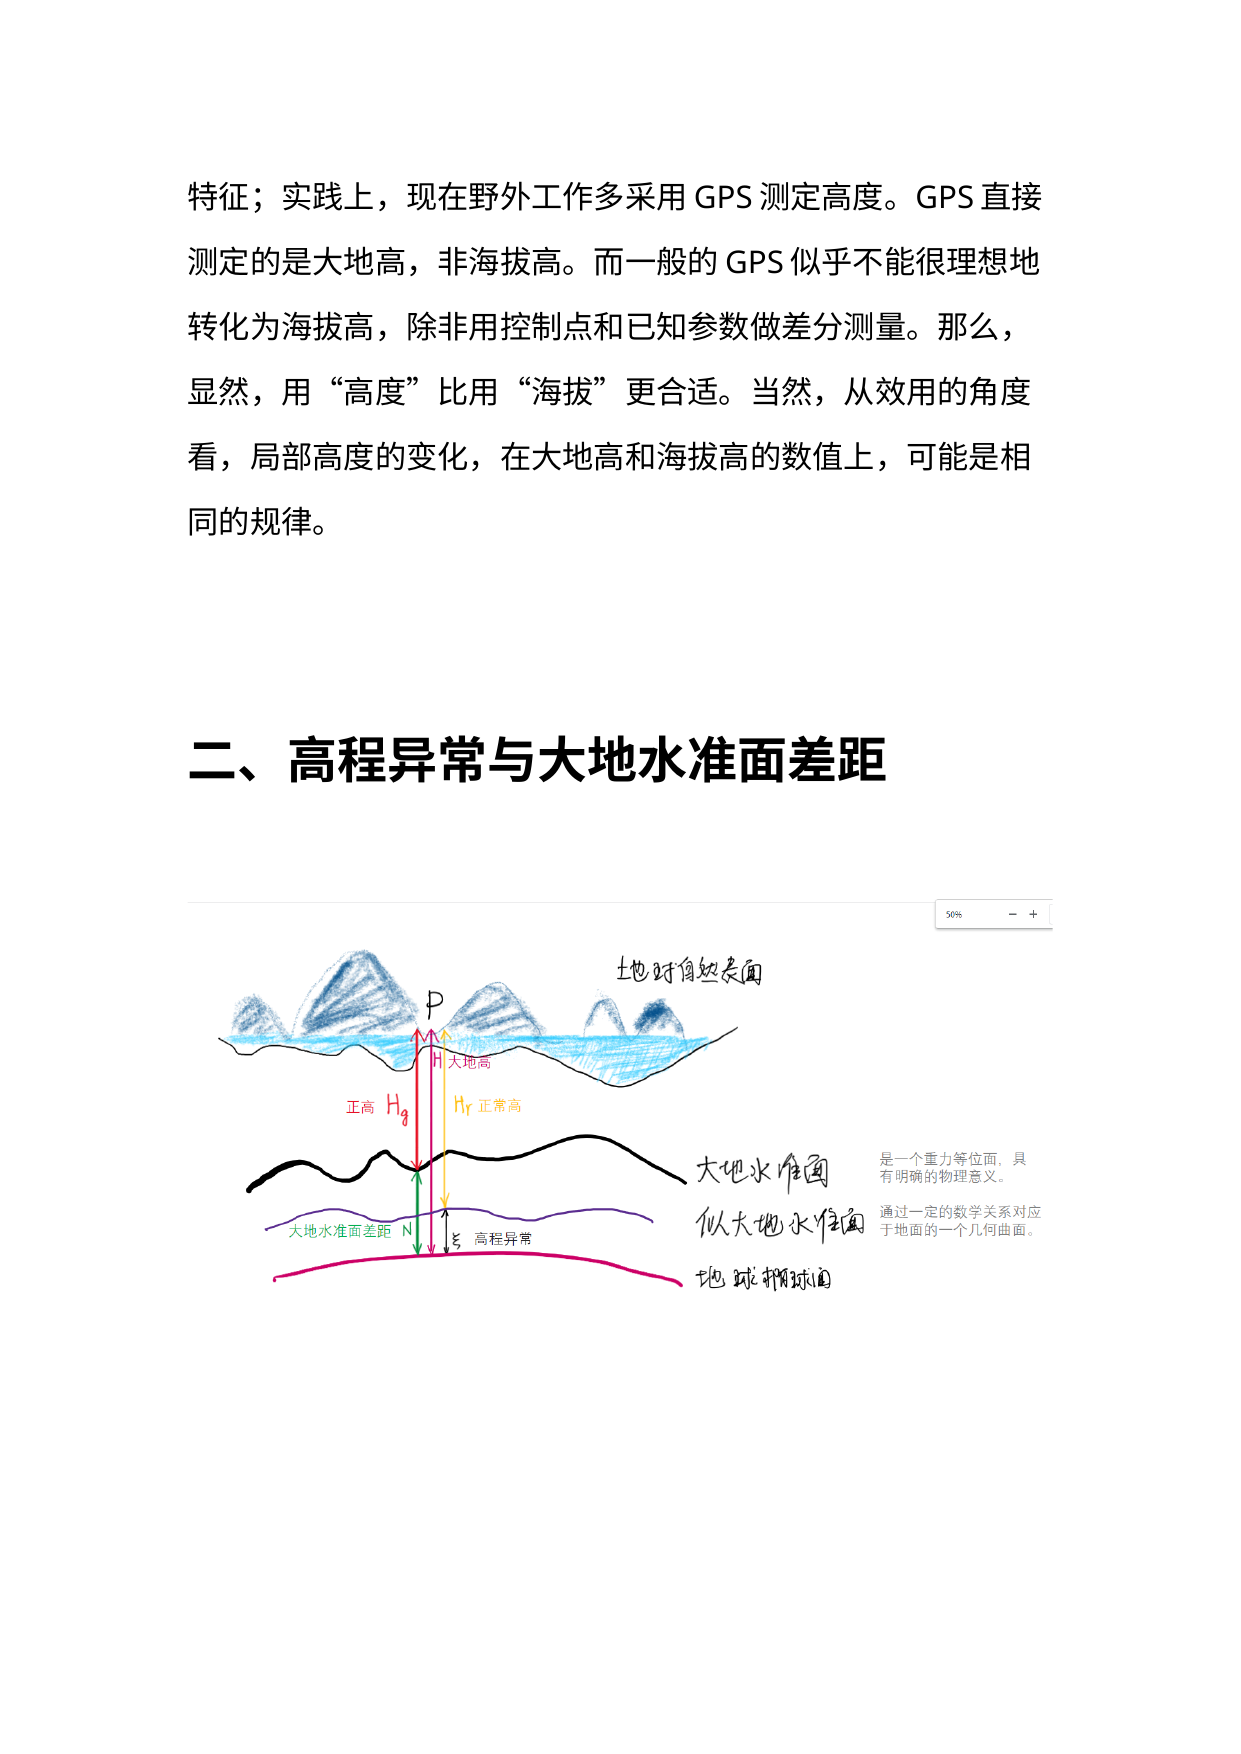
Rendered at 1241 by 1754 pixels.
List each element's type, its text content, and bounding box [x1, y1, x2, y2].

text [187, 162, 1053, 552]
text 二、高程异常与大地水准面差距 [187, 708, 1053, 805]
picture [187, 899, 1053, 1306]
